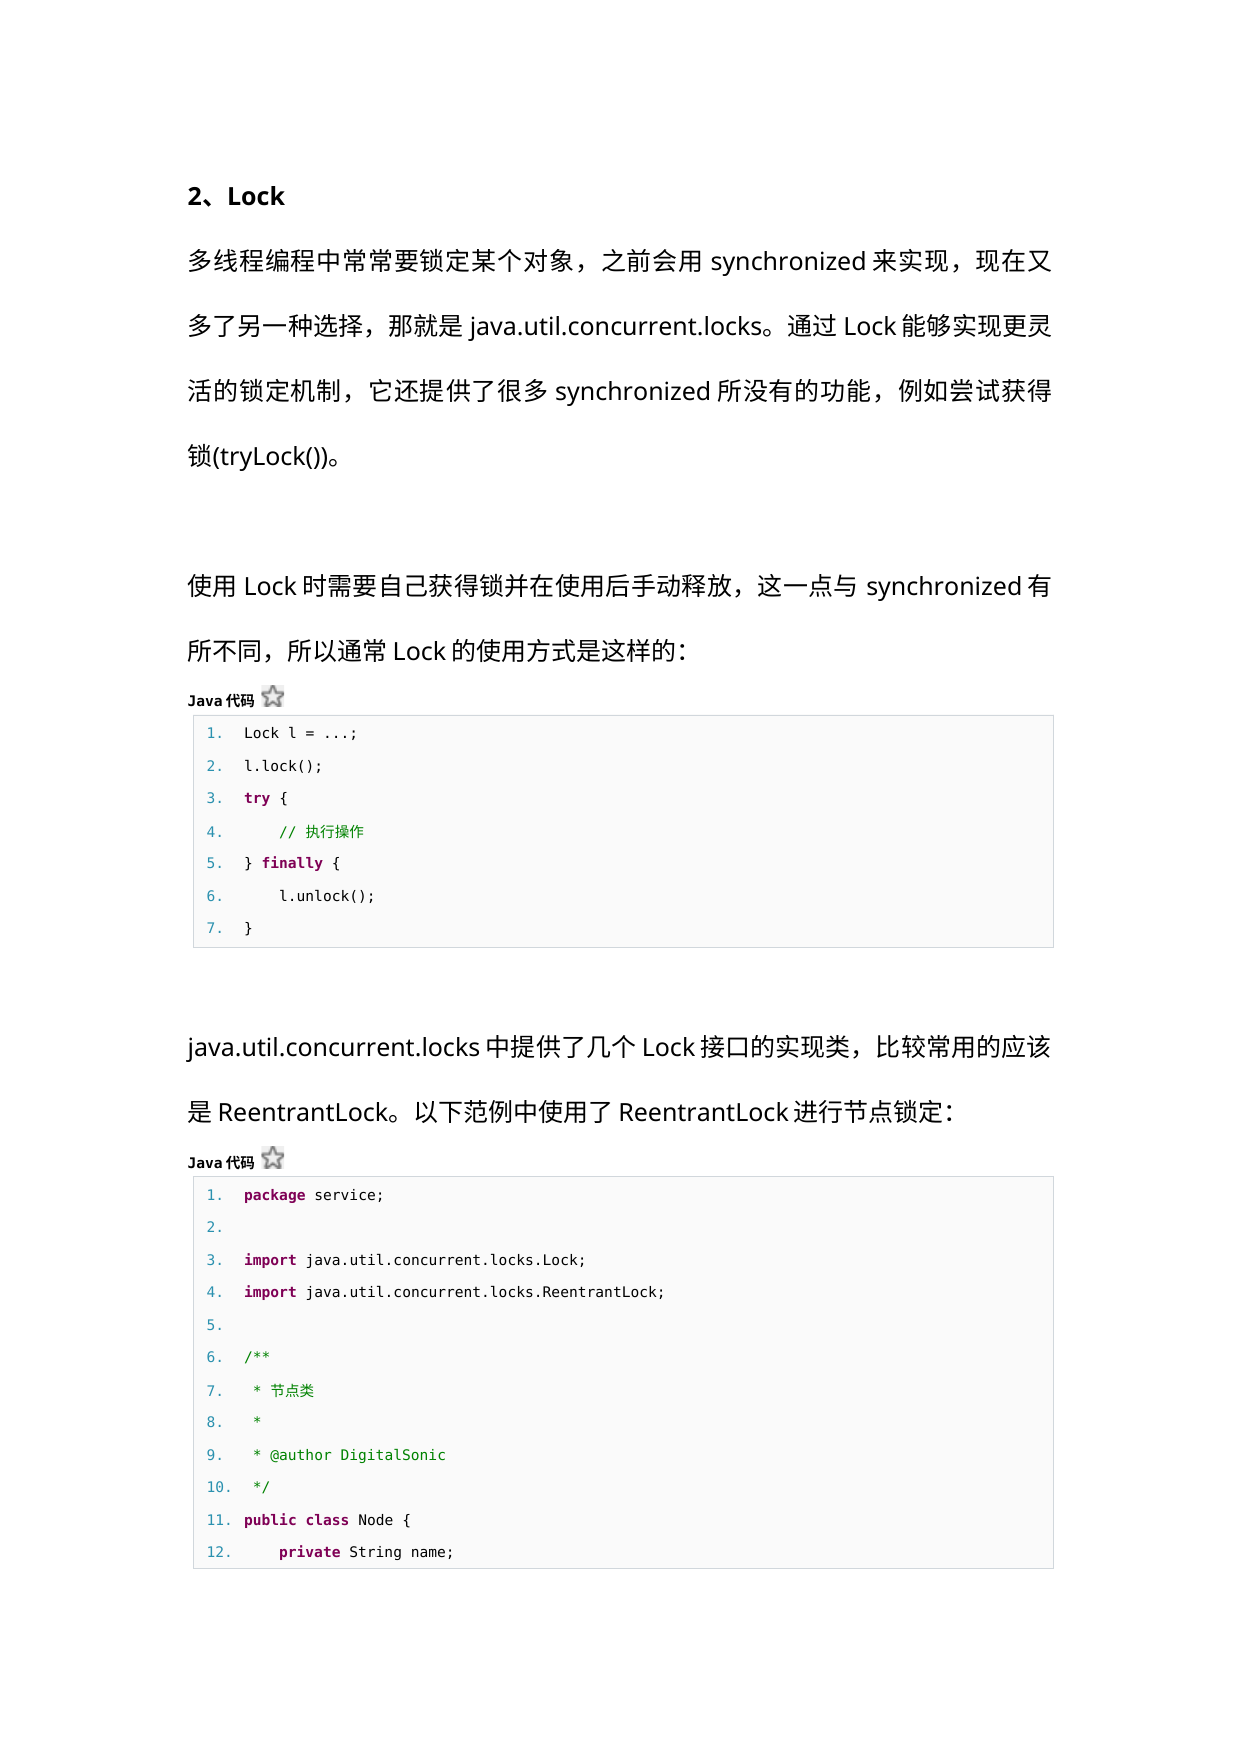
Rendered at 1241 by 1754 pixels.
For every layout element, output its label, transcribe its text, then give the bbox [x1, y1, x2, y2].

picture [261, 1146, 285, 1169]
list } [194, 909, 1053, 947]
text Java代码 [187, 1143, 1053, 1176]
list */ [194, 1468, 1053, 1501]
list import java.util.concurrent.locks.ReentrantLock; [194, 1273, 1053, 1306]
list * @author DigitalSonic [194, 1436, 1053, 1468]
text Java代码 [187, 682, 1053, 714]
list l.unlock(); [194, 877, 1053, 909]
text 使用Lock时需要自己获得锁并在使用后手动释放，这一点与synchronized有所不同，所以通常Lock的使用方式是这样的： [187, 552, 1053, 682]
list public class Node { [194, 1501, 1053, 1533]
text 多线程编程中常常要锁定某个对象，之前会用synchronized来实现，现在又多了另一种选择，那就是java.util.concurrent.locks。通过Lock能够实现更灵活的锁定机制，它还提供了很多synchronized所没有的功能，例如尝试获得锁(tryLock())。 [187, 227, 1053, 487]
list } finally { [194, 844, 1053, 877]
list Lock l = ...; [194, 716, 1053, 747]
list * 节点类 [194, 1371, 1053, 1403]
text java.util.concurrent.locks中提供了几个Lock接口的实现类，比较常用的应该是ReentrantLock。以下范例中使用了ReentrantLock进行节点锁定： [187, 1013, 1053, 1143]
list import java.util.concurrent.locks.Lock; [194, 1241, 1053, 1273]
list private String name; [194, 1533, 1053, 1568]
picture [261, 685, 285, 707]
list try { [194, 779, 1053, 812]
list /** [194, 1338, 1053, 1371]
list l.lock(); [194, 747, 1053, 779]
list // 执行操作 [194, 812, 1053, 844]
text 2、Lock [187, 162, 1053, 227]
list * [194, 1403, 1053, 1436]
list package service; [194, 1177, 1053, 1208]
